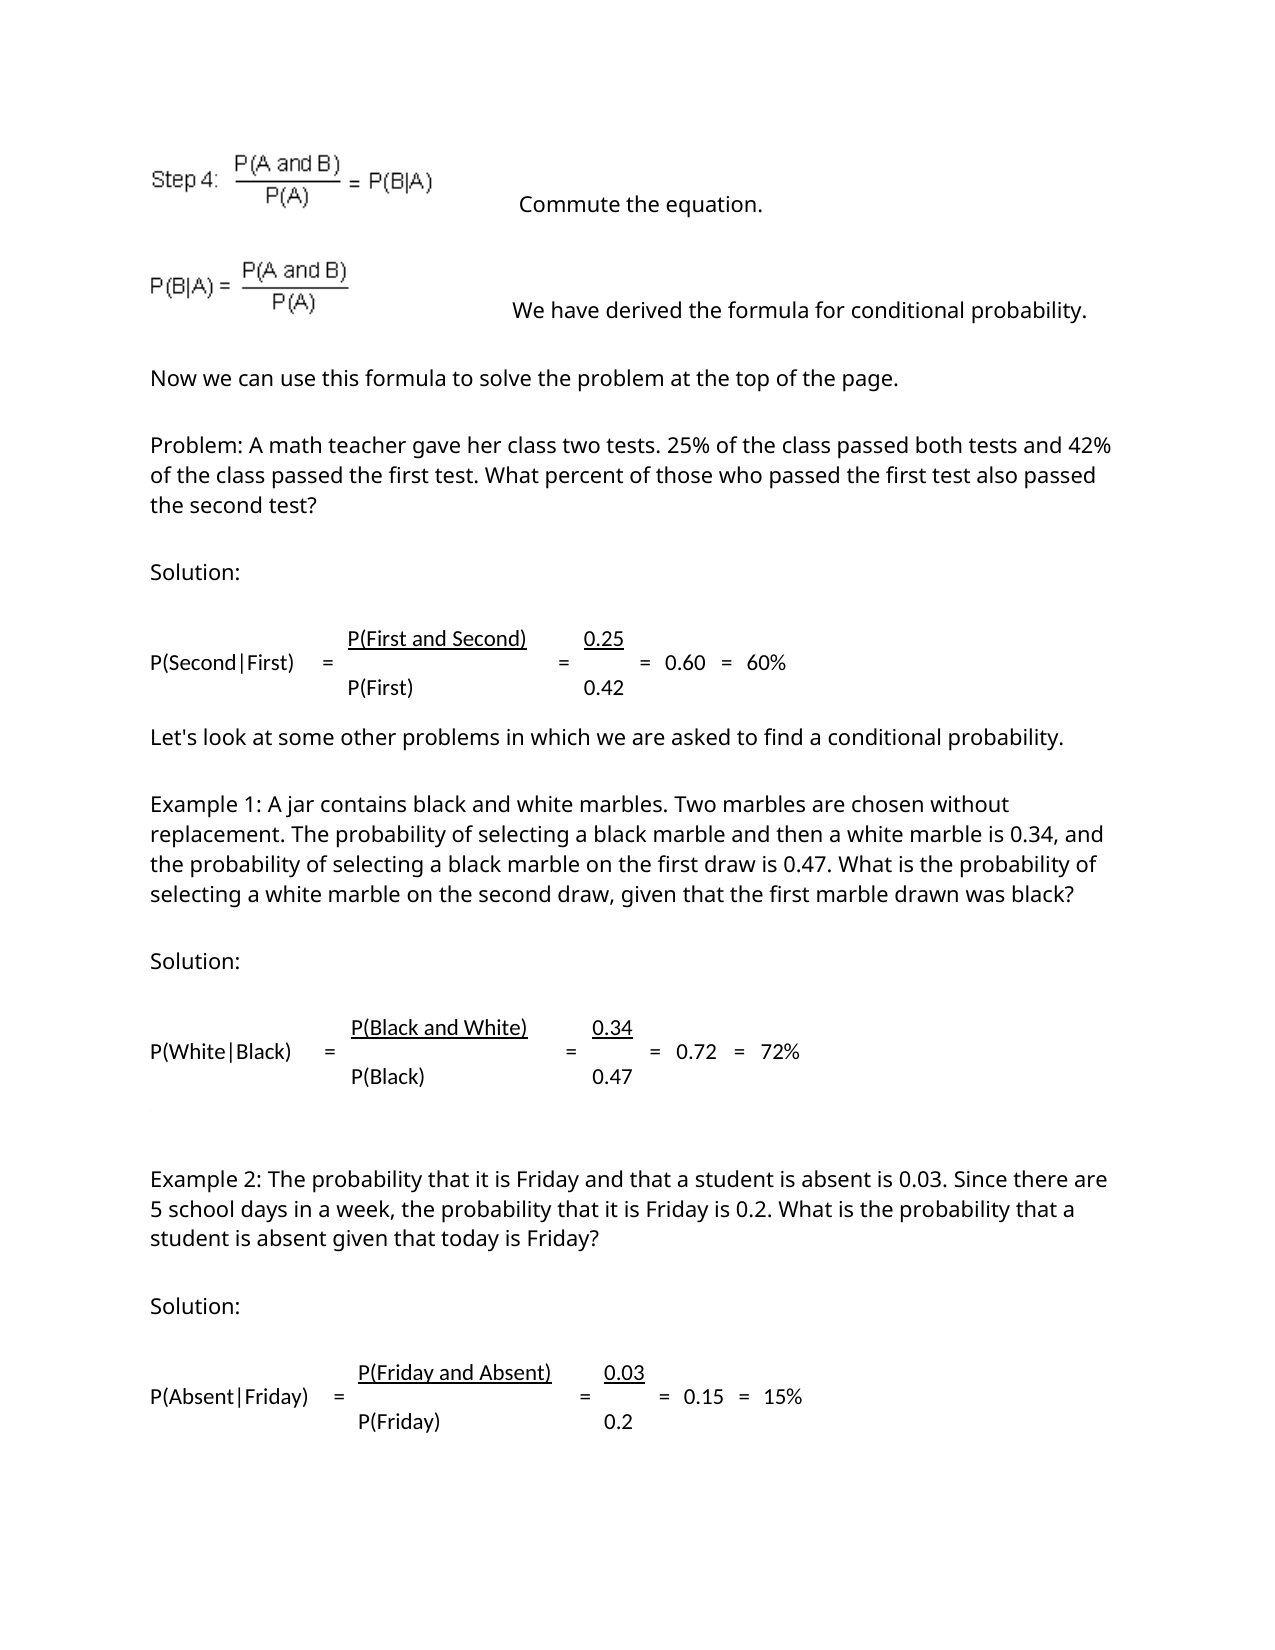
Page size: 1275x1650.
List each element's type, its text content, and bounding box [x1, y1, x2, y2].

table_cell P(First) [348, 673, 548, 722]
table_header = [629, 624, 665, 722]
text Now we can use this formula to solve the problem at the top of the page. [150, 363, 1125, 392]
table_header 0.60 [665, 624, 710, 722]
table_header P(Second|First) [150, 624, 312, 722]
table_header P(Black and White) [351, 1013, 555, 1062]
table_header = [728, 1358, 763, 1456]
table_header = [314, 1013, 351, 1111]
table_cell P(Black) [351, 1062, 555, 1111]
table_header = [555, 1013, 592, 1111]
table_header 0.03 [604, 1358, 648, 1407]
text Example 1: A jar contains black and white marbles. Two marbles are chosen without replacement. The probability of selecting a black marble and then a white marble is 0.34, and the probability of selecting a black marble on the first draw is 0.47. What is the probability of selecting a white marble on the second draw, given that the first marble drawn was black? [150, 789, 1125, 908]
text Solution: [150, 1291, 1125, 1321]
table_header P(Friday and Absent) [358, 1358, 569, 1407]
table_header = [323, 1358, 358, 1456]
table_header 15% [763, 1358, 806, 1456]
text We have derived the formula for conditional probability. [150, 256, 1125, 325]
table_header P(White|Black) [150, 1013, 314, 1111]
table_header 72% [760, 1013, 806, 1111]
table_header P(Absent|Friday) [150, 1358, 323, 1456]
table_cell P(Friday) [358, 1407, 569, 1456]
text Solution: [150, 557, 1125, 587]
table_header = [548, 624, 583, 722]
table_header = [569, 1358, 604, 1456]
table_header 0.72 [676, 1013, 723, 1111]
table_cell 0.2 [604, 1407, 648, 1456]
table_header 0.15 [684, 1358, 728, 1456]
table_header = [312, 624, 347, 722]
table_header 0.25 [584, 624, 629, 673]
text Let's look at some other problems in which we are asked to find a conditional probability. [150, 722, 1125, 752]
table_header = [710, 624, 746, 722]
picture [150, 150, 433, 213]
table_header = [648, 1358, 683, 1456]
text Solution: [150, 946, 1125, 976]
text Example 2: The probability that it is Friday and that a student is absent is 0.03. Since there are 5 school days in a week, the probability that it is Friday is 0.2. What is the probability that a student is absent given that today is Friday? [150, 1164, 1125, 1253]
table_cell 0.42 [584, 673, 629, 722]
table_header = [639, 1013, 676, 1111]
text Problem: A math teacher gave her class two tests. 25% of the class passed both tests and 42% of the class passed the first test. What percent of those who passed the first test also passed the second test? [150, 430, 1125, 519]
table_header 0.34 [592, 1013, 639, 1062]
table_header = [723, 1013, 760, 1111]
table_header P(First and Second) [348, 624, 548, 673]
picture [150, 256, 352, 319]
table_header 60% [746, 624, 791, 722]
table_cell 0.47 [592, 1062, 639, 1111]
